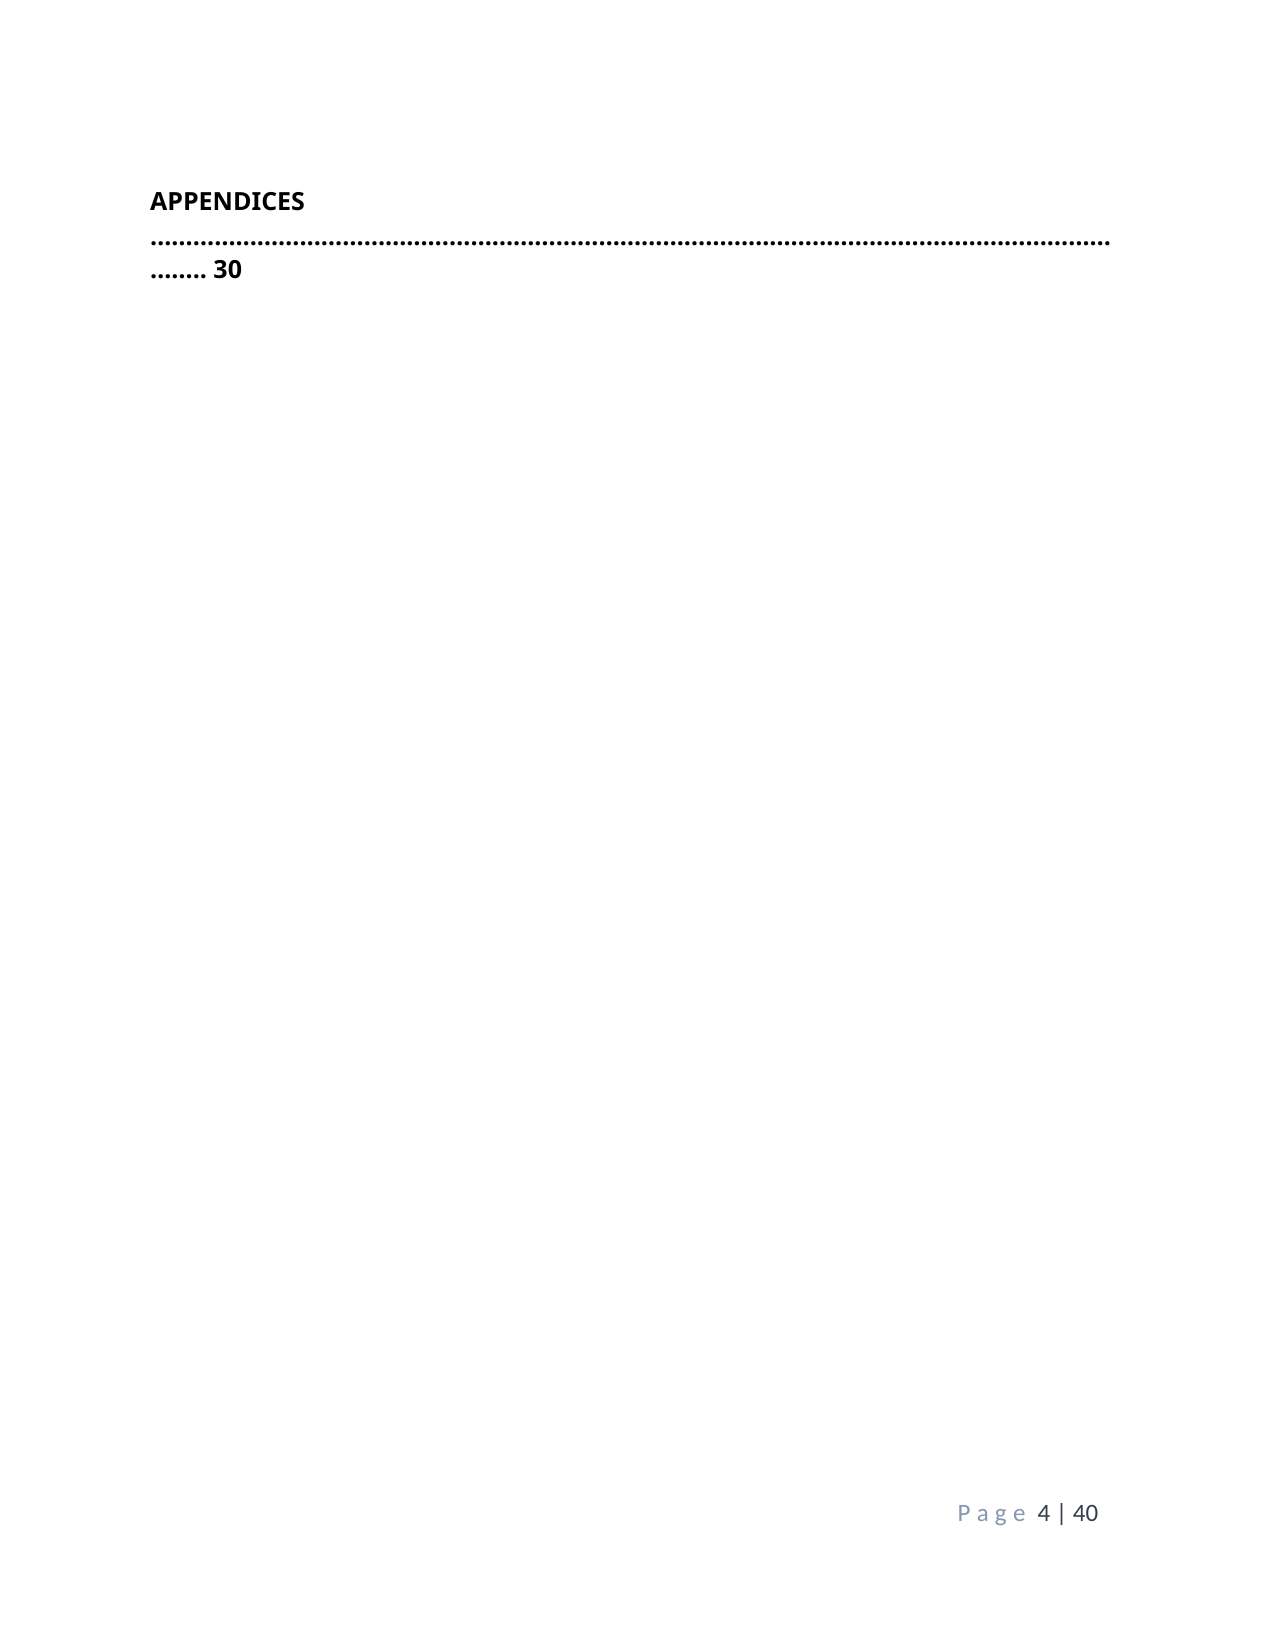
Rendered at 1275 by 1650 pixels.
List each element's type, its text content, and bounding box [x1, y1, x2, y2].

text APPENDICES …………………………………………………………………………………………………………………………….. 30 [150, 184, 1125, 286]
